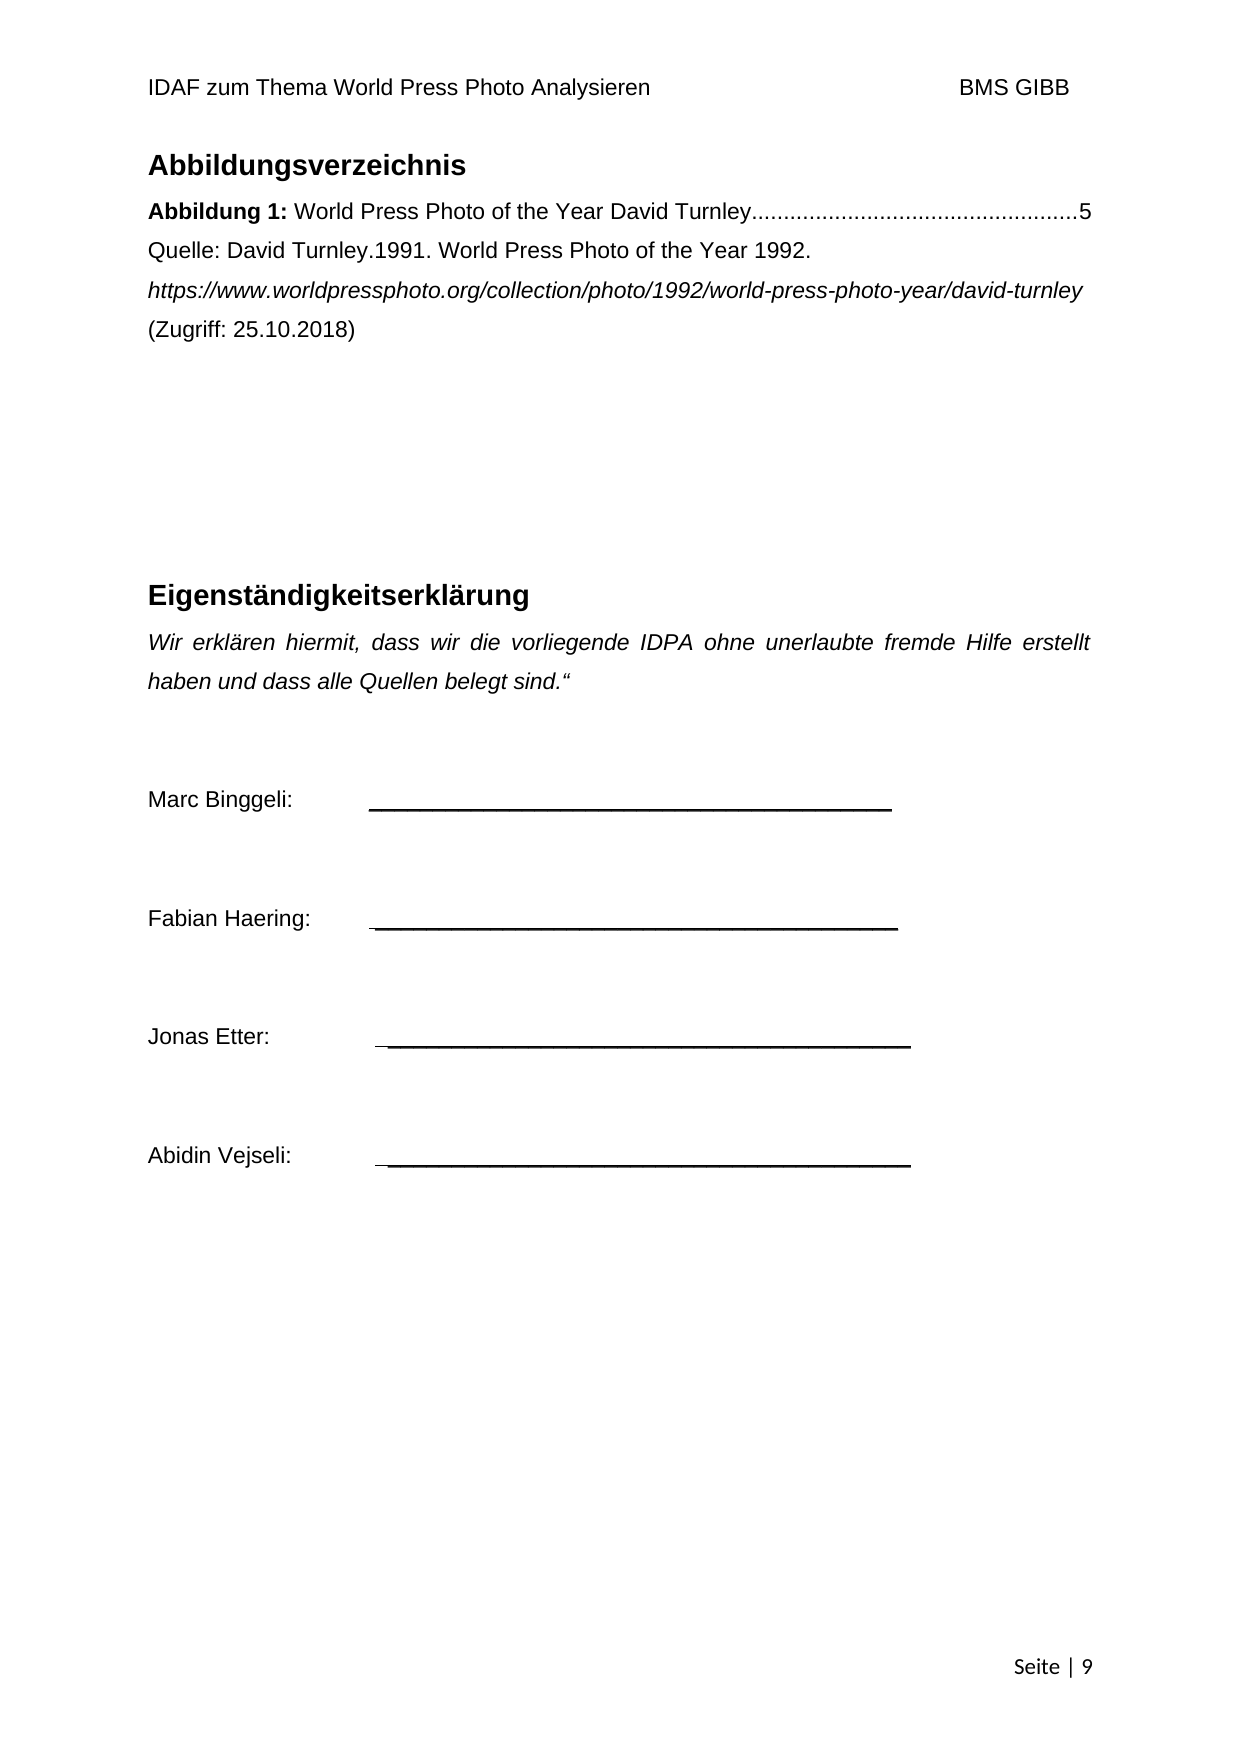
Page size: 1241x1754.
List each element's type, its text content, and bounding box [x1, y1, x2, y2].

text Jonas Etter: _________________________________________ [148, 1023, 1093, 1050]
text Abidin Vejseli: _________________________________________ [148, 1142, 1093, 1168]
text Wir erklären hiermit, dass wir die vorliegende IDPA ohne unerlaubte fremde Hilfe erstellt haben und dass alle Quellen belegt sind.“ [148, 628, 1093, 694]
text Eigenständigkeitserklärung [148, 578, 1093, 612]
text Abbildung 1: World Press Photo of the Year David Turnley 5 [148, 198, 1093, 224]
text Quelle: David Turnley.1991. World Press Photo of the Year 1992. https://www.worldpressphoto.org/collection/photo/1992/world-press-photo-year/david-turnley (Zugriff: 25.10.2018) [148, 237, 1093, 343]
text Fabian Haering: _________________________________________ [148, 905, 1093, 931]
text Abbildungsverzeichnis [148, 148, 1093, 181]
text Marc Binggeli: _________________________________________ [148, 786, 1093, 813]
